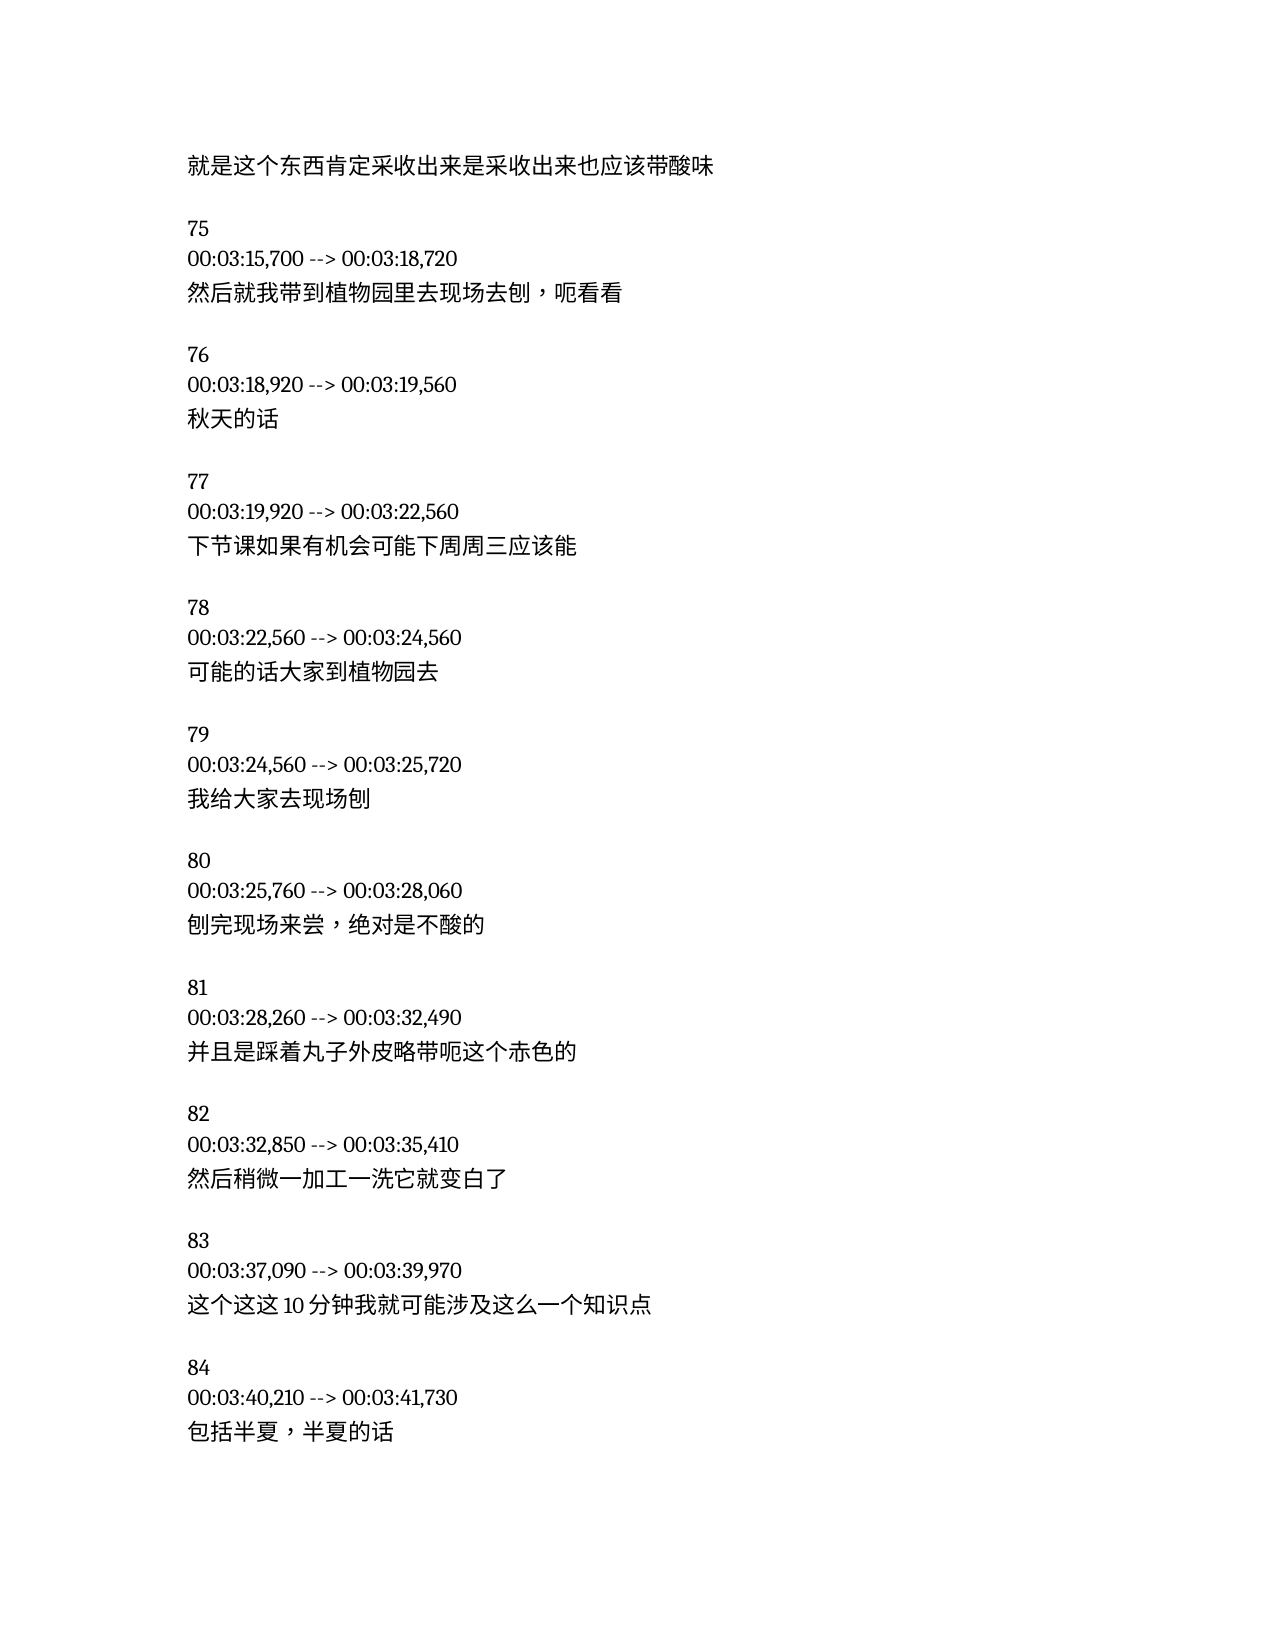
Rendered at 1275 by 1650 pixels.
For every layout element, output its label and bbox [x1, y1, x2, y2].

text [187, 150, 1087, 1477]
